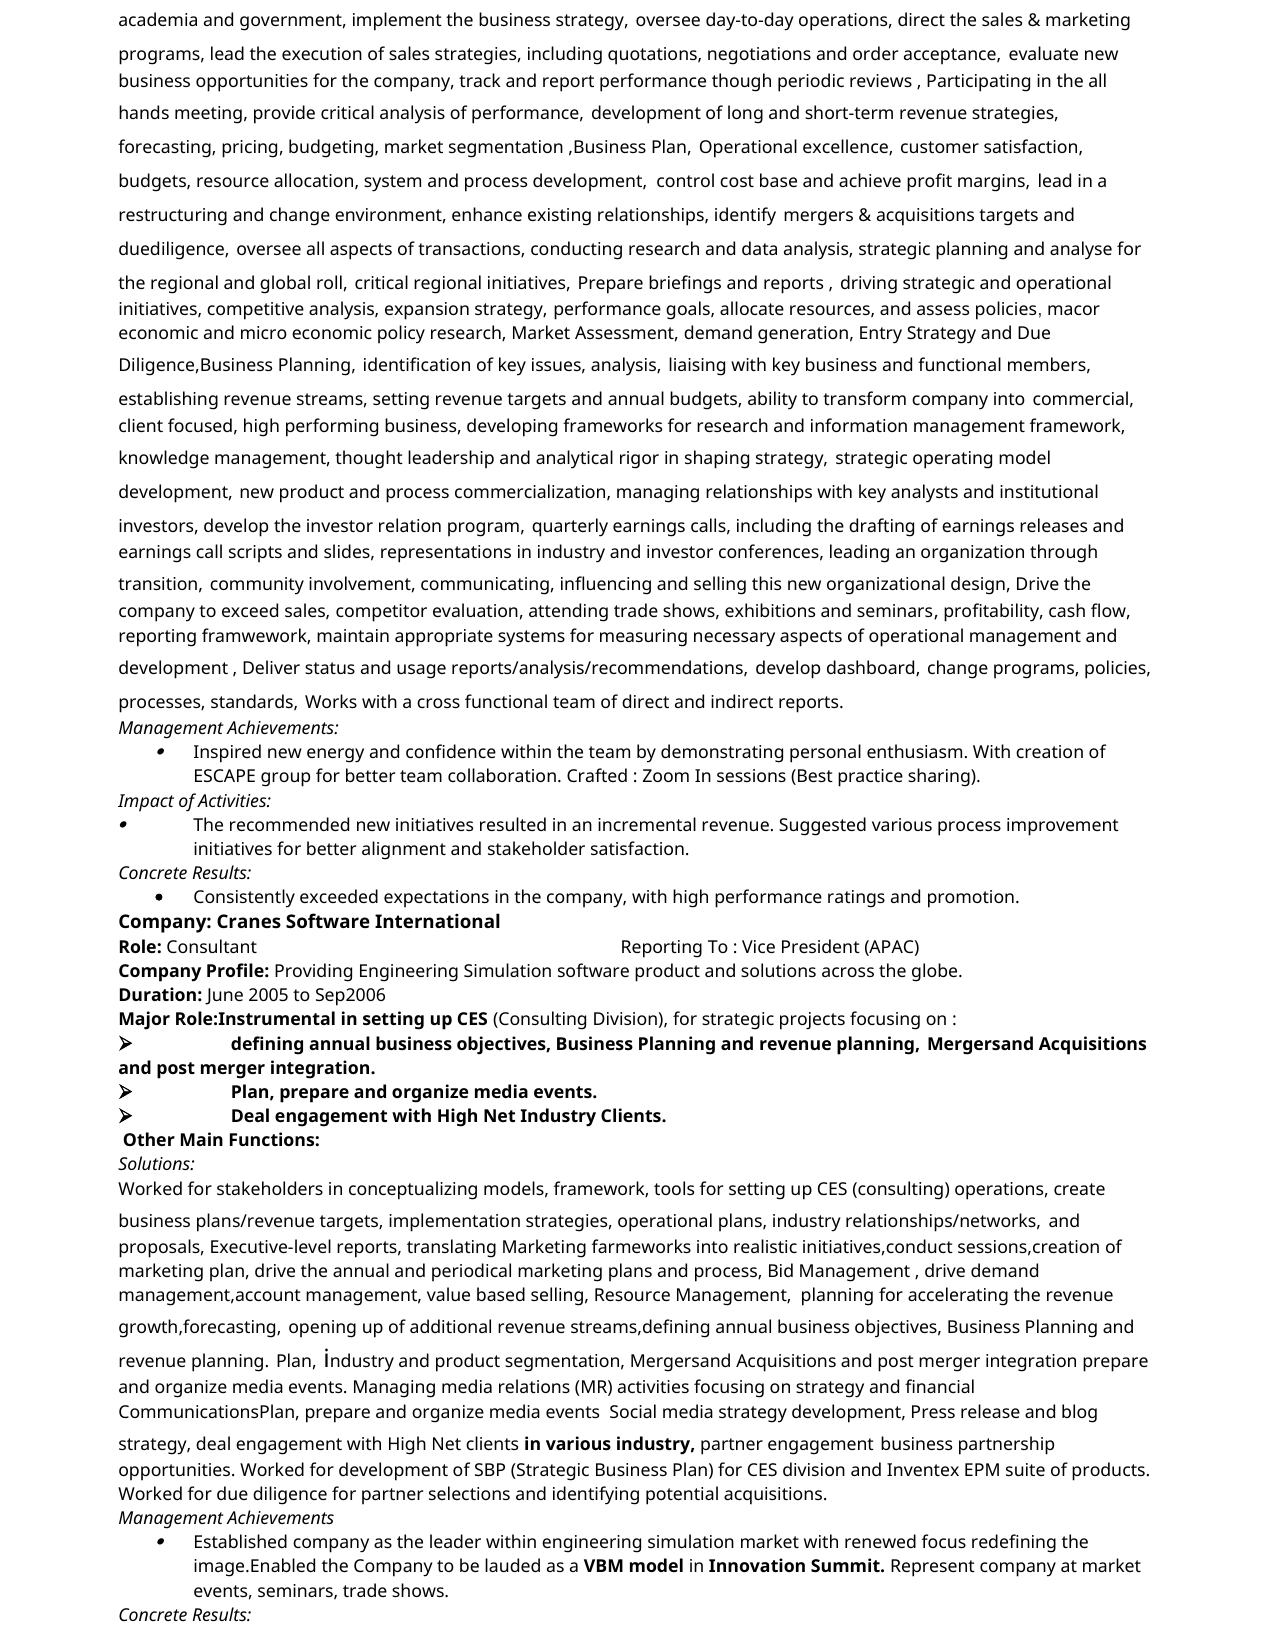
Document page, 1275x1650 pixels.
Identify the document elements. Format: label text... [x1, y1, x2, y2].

list Consistently exceeded expectations in the company, with high performance ratings and promotion. [156, 885, 1157, 909]
list Plan, prepare and organize media events. [118, 1079, 1157, 1103]
list Established company as the leader within engineering simulation market with renewed focus redefining the image.Enabled the Company to be lauded as a VBM model in Innovation Summit. Represent company at market events, seminars, trade shows. [156, 1530, 1157, 1602]
list The recommended new initiatives resulted in an incremental revenue. Suggested various process improvement initiatives for better alignment and stakeholder satisfaction. [118, 812, 1157, 861]
text Duration: June 2005 to Sep2006 [118, 983, 1157, 1007]
text Concrete Results: [118, 861, 1157, 885]
list Deal engagement with High Net Industry Clients. [118, 1103, 1157, 1128]
text Other Main Functions: [118, 1128, 1157, 1152]
text Concrete Results: [118, 1602, 1157, 1626]
text Company: Cranes Software International [118, 909, 1157, 934]
text Major Role:Instrumental in setting up CES (Consulting Division), for strategic projects focusing on : [118, 1007, 1157, 1031]
text Management Achievements: [118, 716, 1157, 740]
text Company Profile: Providing Engineering Simulation software product and solutions across the globe. [118, 958, 1157, 983]
list Inspired new energy and confidence within the team by demonstrating personal enthusiasm. With creation of ESCAPE group for better team collaboration. Crafted : Zoom In sessions (Best practice sharing). [156, 740, 1157, 788]
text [118, 0, 1157, 716]
text Impact of Activities: [118, 788, 1157, 812]
text Worked for stakeholders in conceptualizing models, framework, tools for setting up CES (consulting) operations, create business plans/revenue targets, implementation strategies, operational plans, industry relationships/networks, and proposals, Executive-level reports, translating Marketing farmeworks into realistic initiatives,conduct sessions,creation of marketing plan, drive the annual and periodical marketing plans and process, Bid Management , drive demand management,account management, value based selling, Resource Management, planning for accelerating the revenue growth,forecasting, opening up of additional revenue streams,defining annual business objectives, Business Planning and revenue planning. Plan, industry and product segmentation, Mergersand Acquisitions and post merger integration prepare and organize media events. Managing media relations (MR) activities focusing on strategy and financial CommunicationsPlan, prepare and organize media events Social media strategy development, Press release and blog strategy, deal engagement with High Net clients in various industry, partner engagement business partnership opportunities. Worked for development of SBP (Strategic Business Plan) for CES division and Inventex EPM suite of products. Worked for due diligence for partner selections and identifying potential acquisitions. [118, 1176, 1157, 1506]
text Role: Consultant Reporting To : Vice President (APAC) [118, 934, 1157, 958]
list defining annual business objectives, Business Planning and revenue planning, Mergersand Acquisitions and post merger integration. [118, 1031, 1157, 1079]
text Management Achievements [118, 1506, 1157, 1530]
text Solutions: [118, 1152, 1157, 1176]
